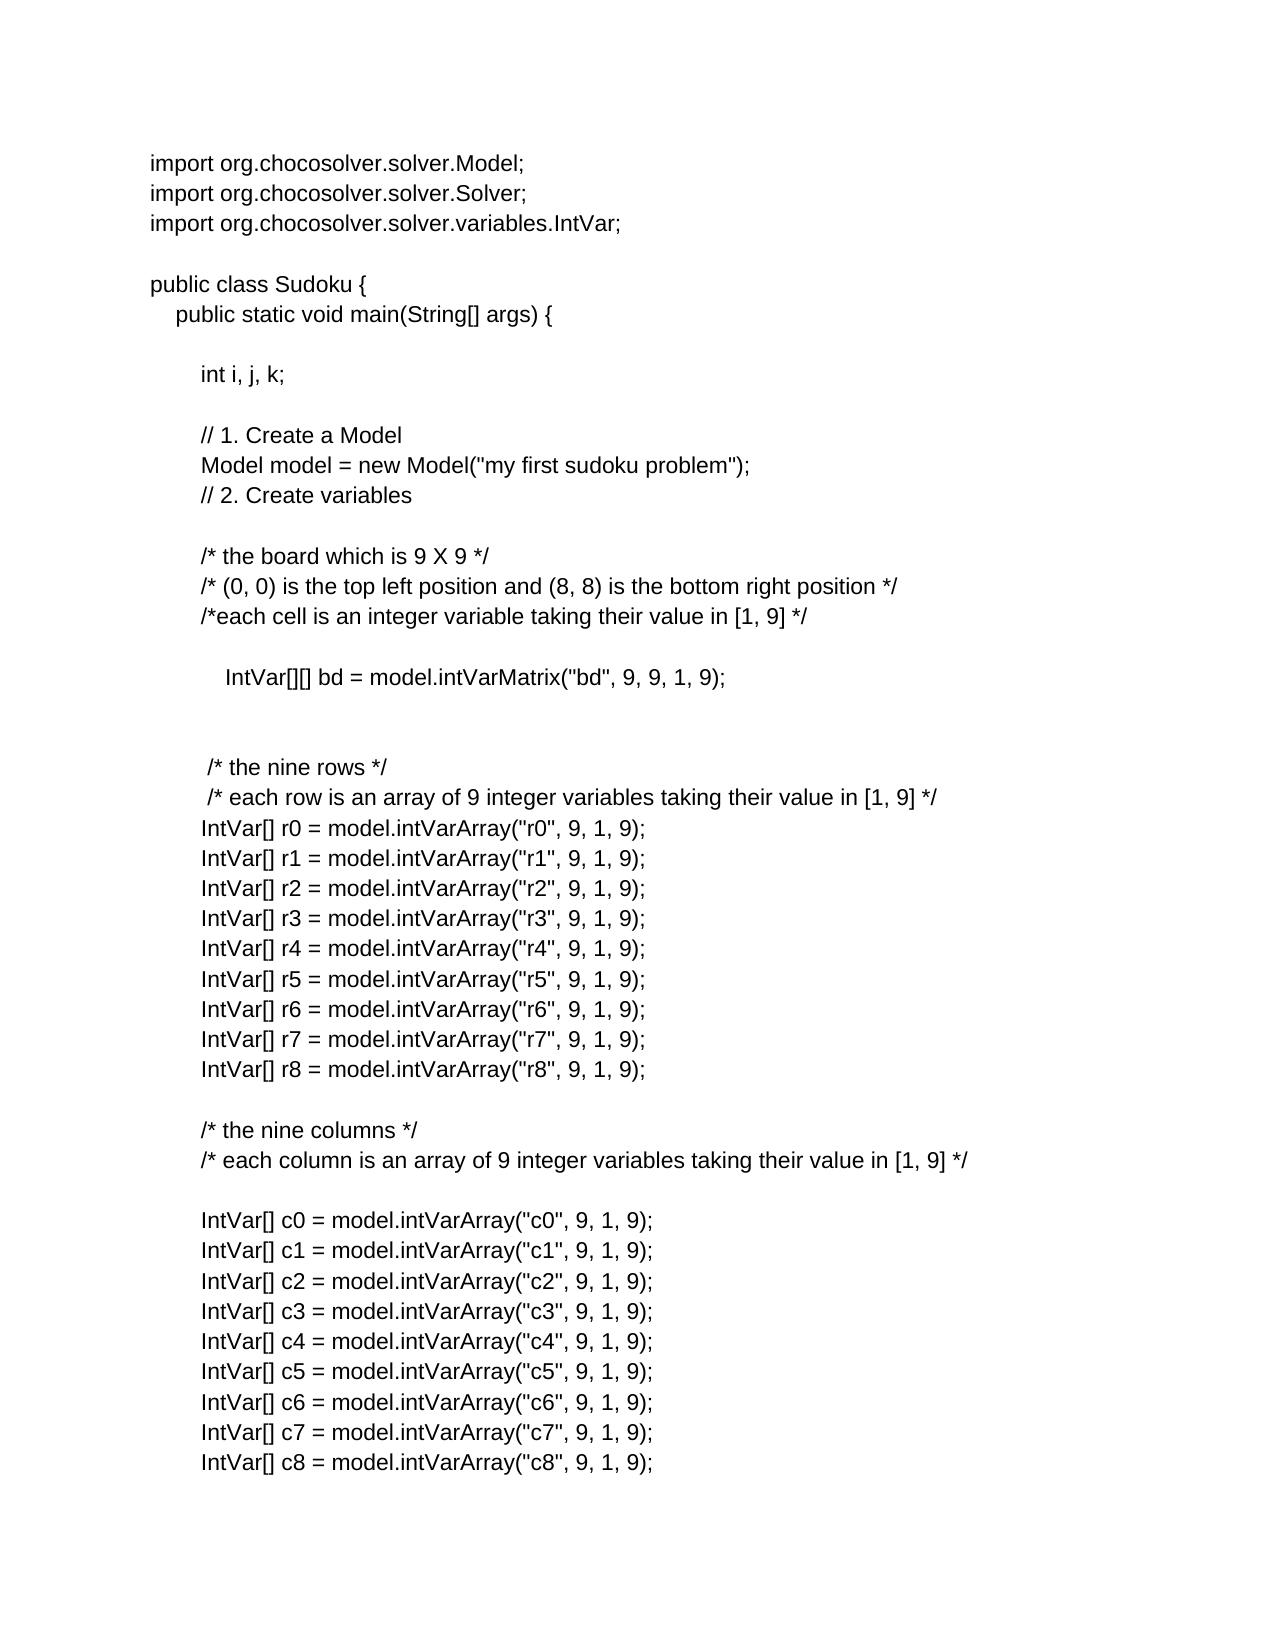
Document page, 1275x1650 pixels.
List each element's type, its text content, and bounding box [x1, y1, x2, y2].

text IntVar[] r5 = model.intVarArray("r5", 9, 1, 9); [150, 966, 1125, 992]
text IntVar[] c3 = model.intVarArray("c3", 9, 1, 9); [150, 1298, 1125, 1324]
text IntVar[] c2 = model.intVarArray("c2", 9, 1, 9); [150, 1268, 1125, 1294]
text IntVar[] r3 = model.intVarArray("r3", 9, 1, 9); [150, 905, 1125, 932]
text /*each cell is an integer variable taking their value in [1, 9] */ [150, 603, 1125, 629]
text /* (0, 0) is the top left position and (8, 8) is the bottom right position */ [150, 573, 1125, 599]
text IntVar[] c6 = model.intVarArray("c6", 9, 1, 9); [150, 1388, 1125, 1415]
text IntVar[] r6 = model.intVarArray("r6", 9, 1, 9); [150, 996, 1125, 1022]
text import org.chocosolver.solver.variables.IntVar; [150, 210, 1125, 237]
text import org.chocosolver.solver.Solver; [150, 180, 1125, 207]
text IntVar[][] bd = model.intVarMatrix("bd", 9, 9, 1, 9); [150, 663, 1125, 690]
text public static void main(String[] args) { [150, 301, 1125, 327]
text import org.chocosolver.solver.Model; [150, 150, 1125, 176]
text /* the nine columns */ [150, 1117, 1125, 1143]
text /* each row is an array of 9 integer variables taking their value in [1, 9] */ [150, 784, 1125, 811]
text IntVar[] c8 = model.intVarArray("c8", 9, 1, 9); [150, 1449, 1125, 1475]
text IntVar[] r2 = model.intVarArray("r2", 9, 1, 9); [150, 875, 1125, 901]
text IntVar[] c1 = model.intVarArray("c1", 9, 1, 9); [150, 1237, 1125, 1264]
text IntVar[] c5 = model.intVarArray("c5", 9, 1, 9); [150, 1358, 1125, 1385]
text /* the nine rows */ [150, 754, 1125, 781]
text /* the board which is 9 X 9 */ [150, 543, 1125, 569]
text IntVar[] r8 = model.intVarArray("r8", 9, 1, 9); [150, 1056, 1125, 1083]
text IntVar[] r4 = model.intVarArray("r4", 9, 1, 9); [150, 935, 1125, 962]
text /* each column is an array of 9 integer variables taking their value in [1, 9] */ [150, 1147, 1125, 1173]
text // 1. Create a Model [150, 422, 1125, 448]
text public class Sudoku { [150, 271, 1125, 297]
text int i, j, k; [150, 361, 1125, 388]
text IntVar[] r7 = model.intVarArray("r7", 9, 1, 9); [150, 1026, 1125, 1052]
text IntVar[] c4 = model.intVarArray("c4", 9, 1, 9); [150, 1328, 1125, 1354]
text IntVar[] c0 = model.intVarArray("c0", 9, 1, 9); [150, 1207, 1125, 1234]
text // 2. Create variables [150, 482, 1125, 509]
text IntVar[] c7 = model.intVarArray("c7", 9, 1, 9); [150, 1419, 1125, 1445]
text IntVar[] r1 = model.intVarArray("r1", 9, 1, 9); [150, 845, 1125, 871]
text IntVar[] r0 = model.intVarArray("r0", 9, 1, 9); [150, 814, 1125, 841]
text Model model = new Model("my first sudoku problem"); [150, 452, 1125, 478]
